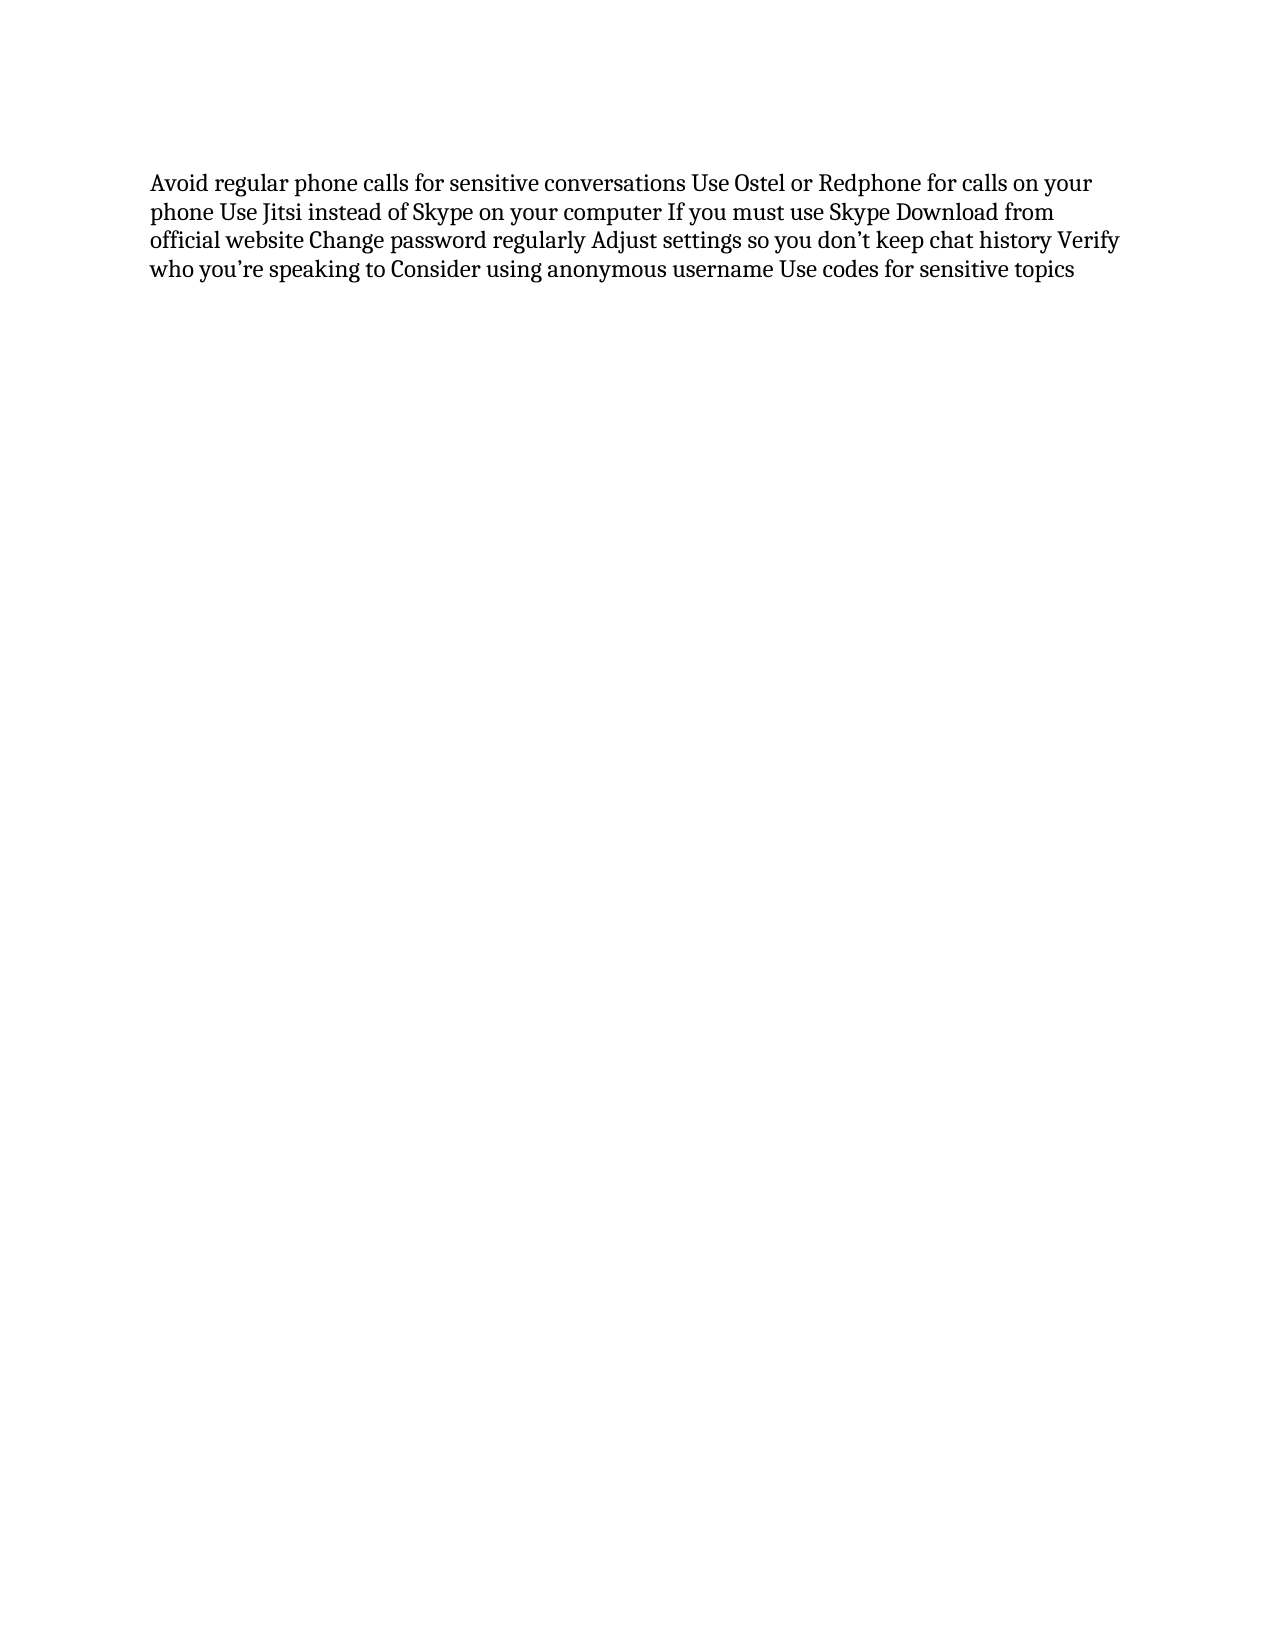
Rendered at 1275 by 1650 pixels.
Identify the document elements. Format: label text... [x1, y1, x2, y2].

text Avoid regular phone calls for sensitive conversations Use Ostel or Redphone for calls on your phone Use Jitsi instead of Skype on your computer If you must use Skype Download from official website Change password regularly Adjust settings so you don’t keep chat history Verify who you’re speaking to Consider using anonymous username Use codes for sensitive topics [150, 169, 1125, 284]
